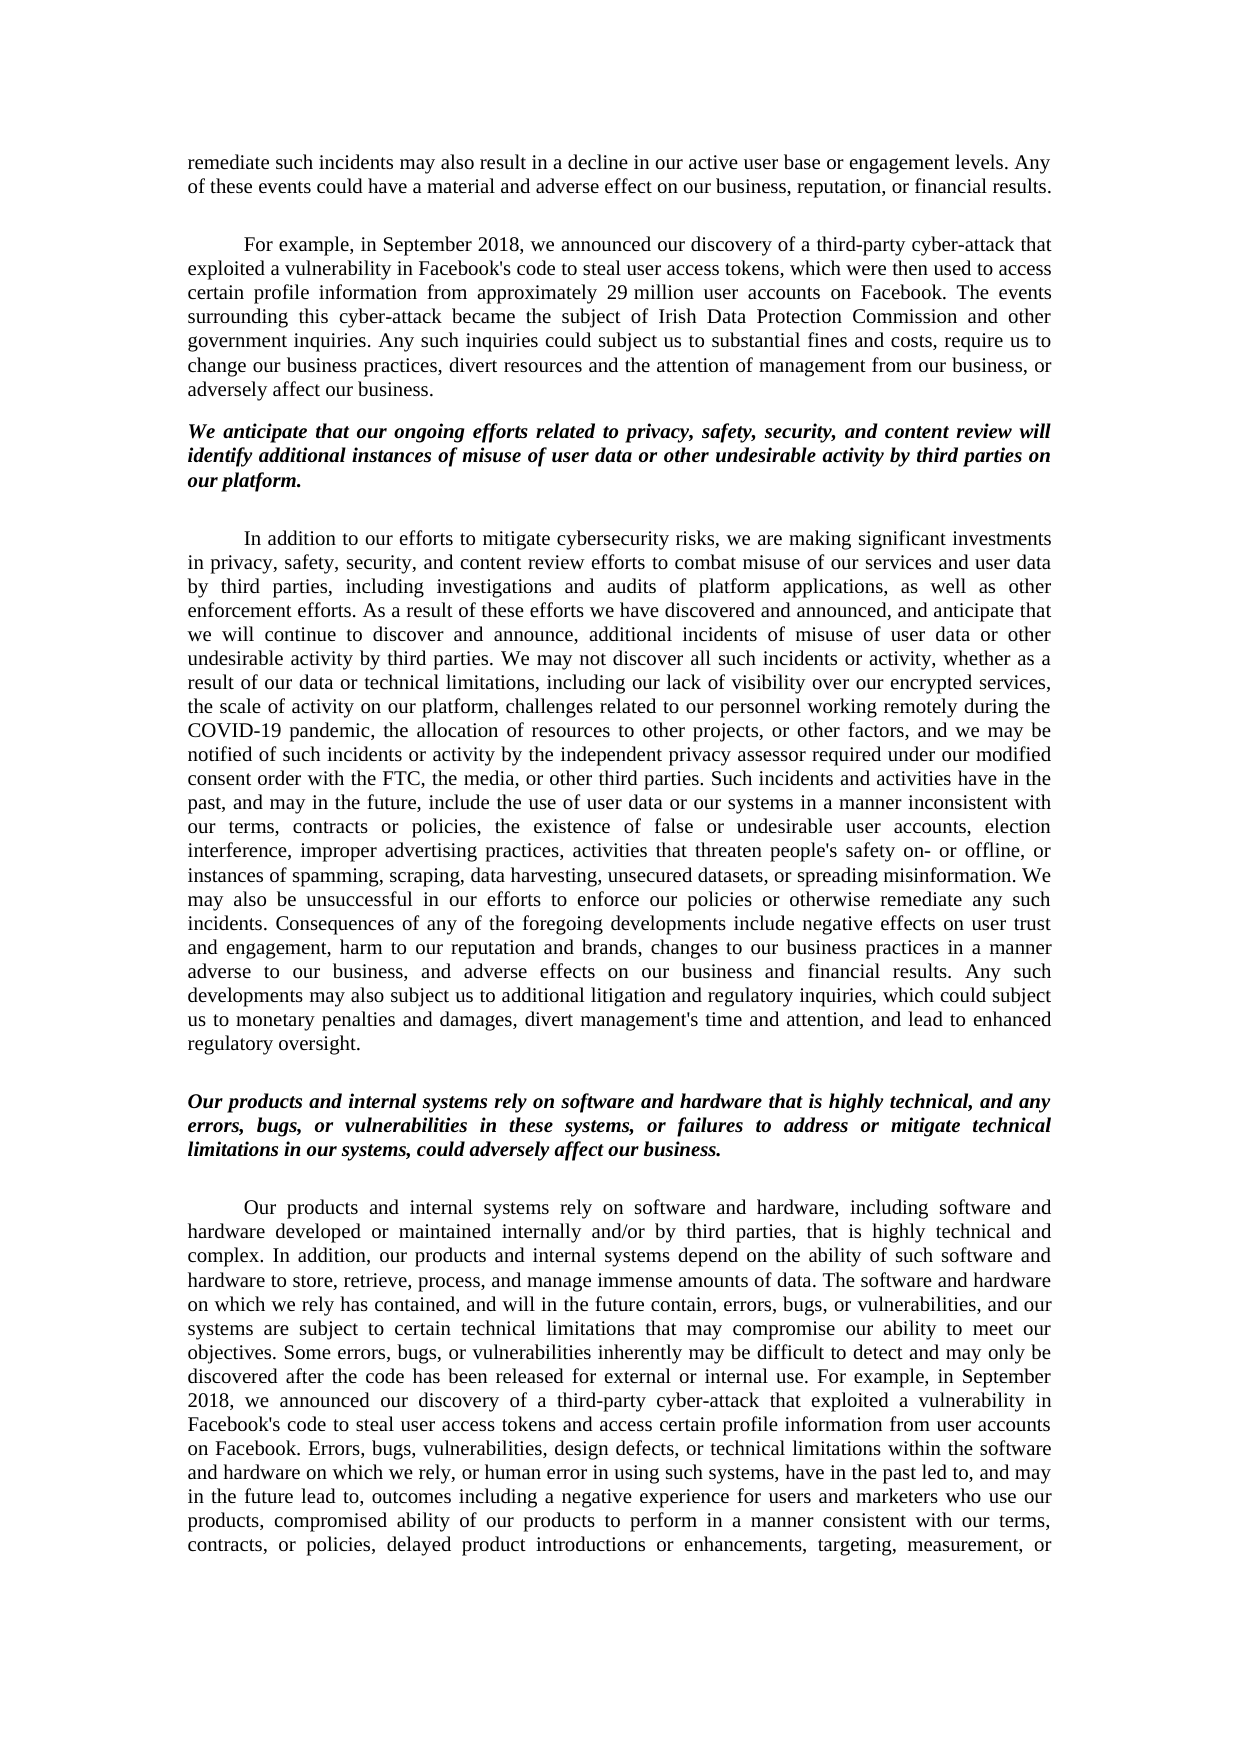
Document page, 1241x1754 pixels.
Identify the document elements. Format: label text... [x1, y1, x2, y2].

text For example, in September 2018, we announced our discovery of a third-party cyber-attack that exploited a vulnerability in Facebook's code to steal user access tokens, which were then used to access certain profile information from approximately 29 million user accounts on Facebook. The events surrounding this cyber-attack became the subject of Irish Data Protection Commission and other government inquiries. Any such inquiries could subject us to substantial fines and costs, require us to change our business practices, divert resources and the attention of management from our business, or adversely affect our business. [187, 232, 1053, 401]
text In addition to our efforts to mitigate cybersecurity risks, we are making significant investments in privacy, safety, security, and content review efforts to combat misuse of our services and user data by third parties, including investigations and audits of platform applications, as well as other enforcement efforts. As a result of these efforts we have discovered and announced, and anticipate that we will continue to discover and announce, additional incidents of misuse of user data or other undesirable activity by third parties. We may not discover all such incidents or activity, whether as a result of our data or technical limitations, including our lack of visibility over our encrypted services, the scale of activity on our platform, challenges related to our personnel working remotely during the COVID-19 pandemic, the allocation of resources to other projects, or other factors, and we may be notified of such incidents or activity by the independent privacy assessor required under our modified consent order with the FTC, the media, or other third parties. Such incidents and activities have in the past, and may in the future, include the use of user data or our systems in a manner inconsistent with our terms, contracts or policies, the existence of false or undesirable user accounts, election interference, improper advertising practices, activities that threaten people's safety on- or offline, or instances of spamming, scraping, data harvesting, unsecured datasets, or spreading misinformation. We may also be unsuccessful in our efforts to enforce our policies or otherwise remediate any such incidents. Consequences of any of the foregoing developments include negative effects on user trust and engagement, harm to our reputation and brands, changes to our business practices in a manner adverse to our business, and adverse effects on our business and financial results. Any such developments may also subject us to additional litigation and regulatory inquiries, which could subject us to monetary penalties and damages, divert management's time and attention, and lead to enhanced regulatory oversight. [187, 526, 1053, 1055]
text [187, 150, 1053, 198]
text Our products and internal systems rely on software and hardware that is highly technical, and any errors, bugs, or vulnerabilities in these systems, or failures to address or mitigate technical limitations in our systems, could adversely affect our business. [187, 1089, 1053, 1161]
text We anticipate that our ongoing efforts related to privacy, safety, security, and content review will identify additional instances of misuse of user data or other undesirable activity by third parties on our platform. [187, 419, 1053, 492]
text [187, 1195, 1053, 1556]
